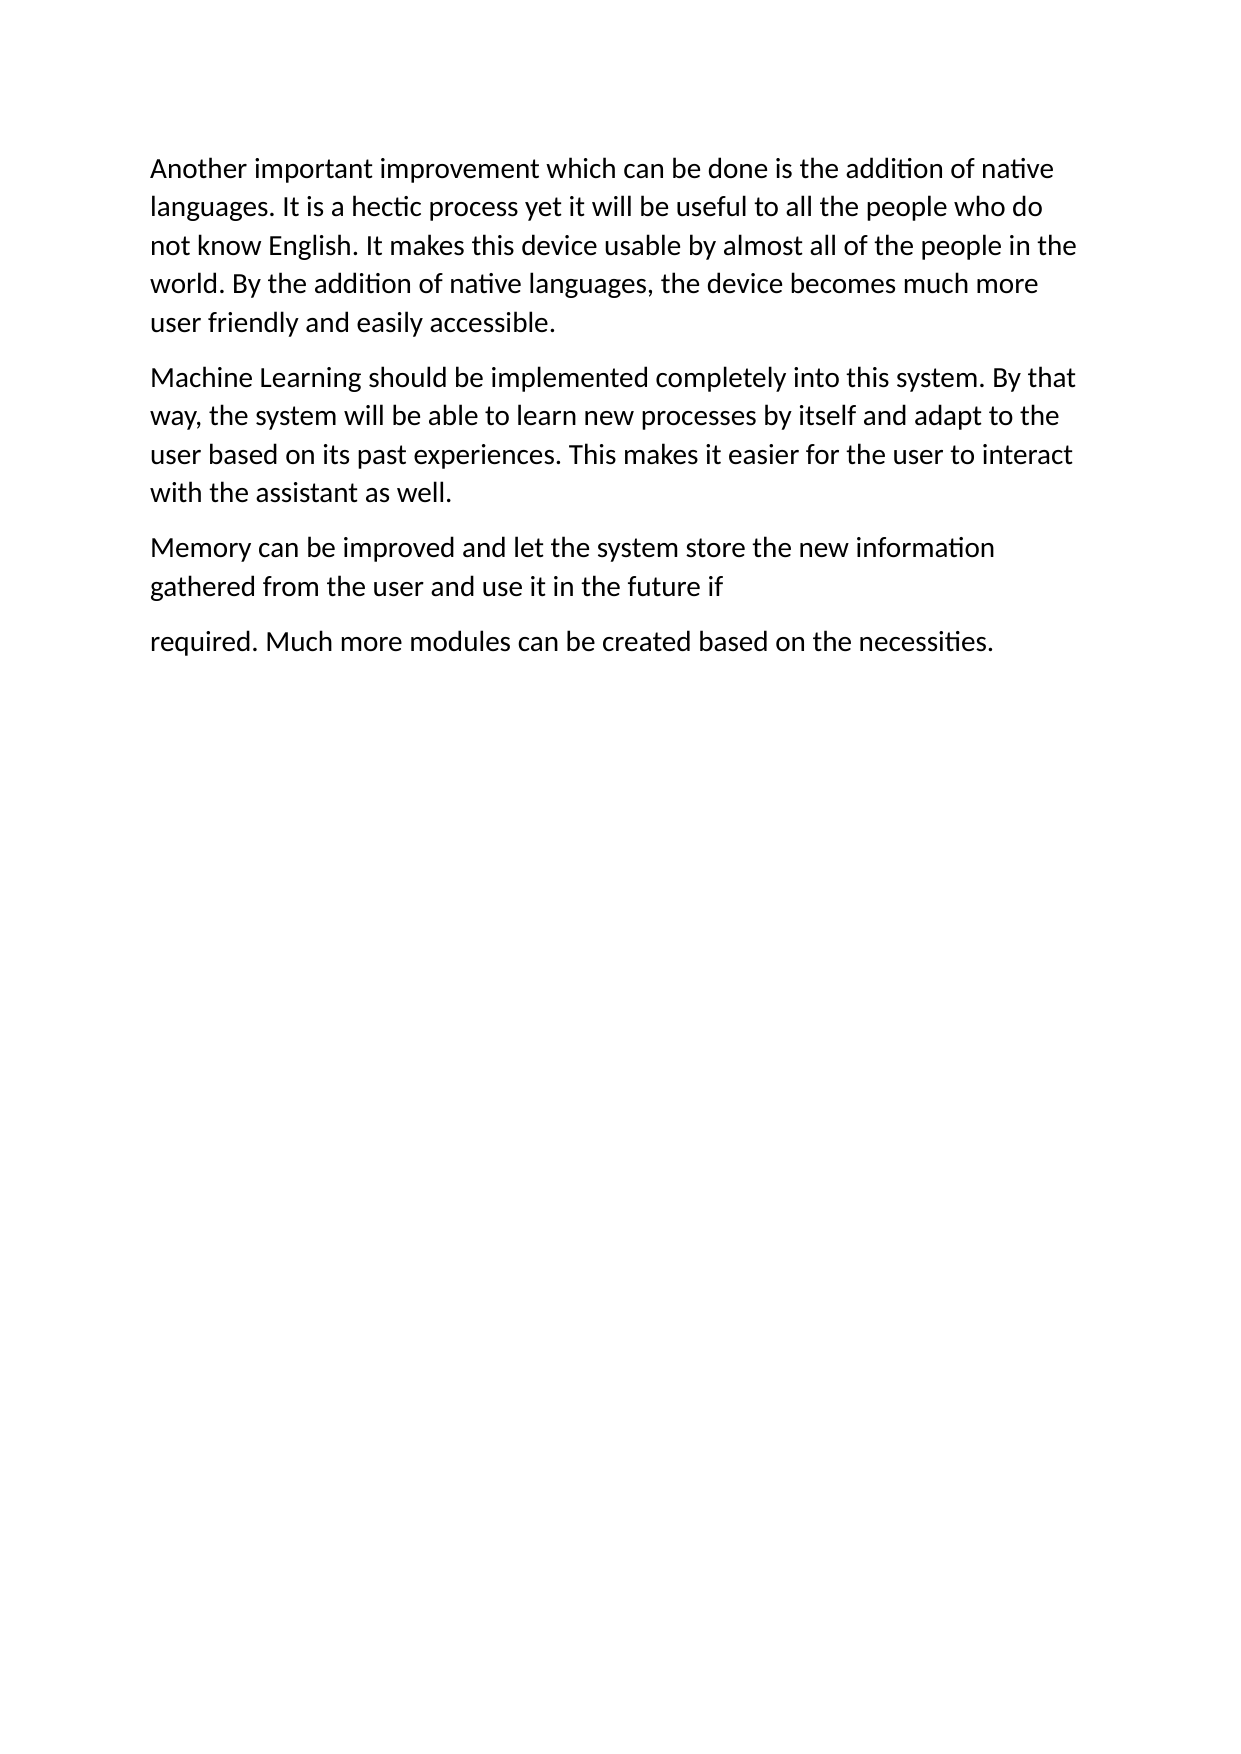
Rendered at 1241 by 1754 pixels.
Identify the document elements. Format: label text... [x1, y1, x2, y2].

text Another important improvement which can be done is the addition of native languages. It is a hectic process yet it will be useful to all the people who do not know English. It makes this device usable by almost all of the people in the world. By the addition of native languages, the device becomes much more user friendly and easily accessible. [150, 150, 1090, 339]
text Memory can be improved and let the system store the new information gathered from the user and use it in the future if [150, 529, 1090, 603]
text required. Much more modules can be created based on the necessities. [150, 623, 1090, 658]
text Machine Learning should be implemented completely into this system. By that way, the system will be able to learn new processes by itself and adapt to the user based on its past experiences. This makes it easier for the user to interact with the assistant as well. [150, 359, 1090, 510]
